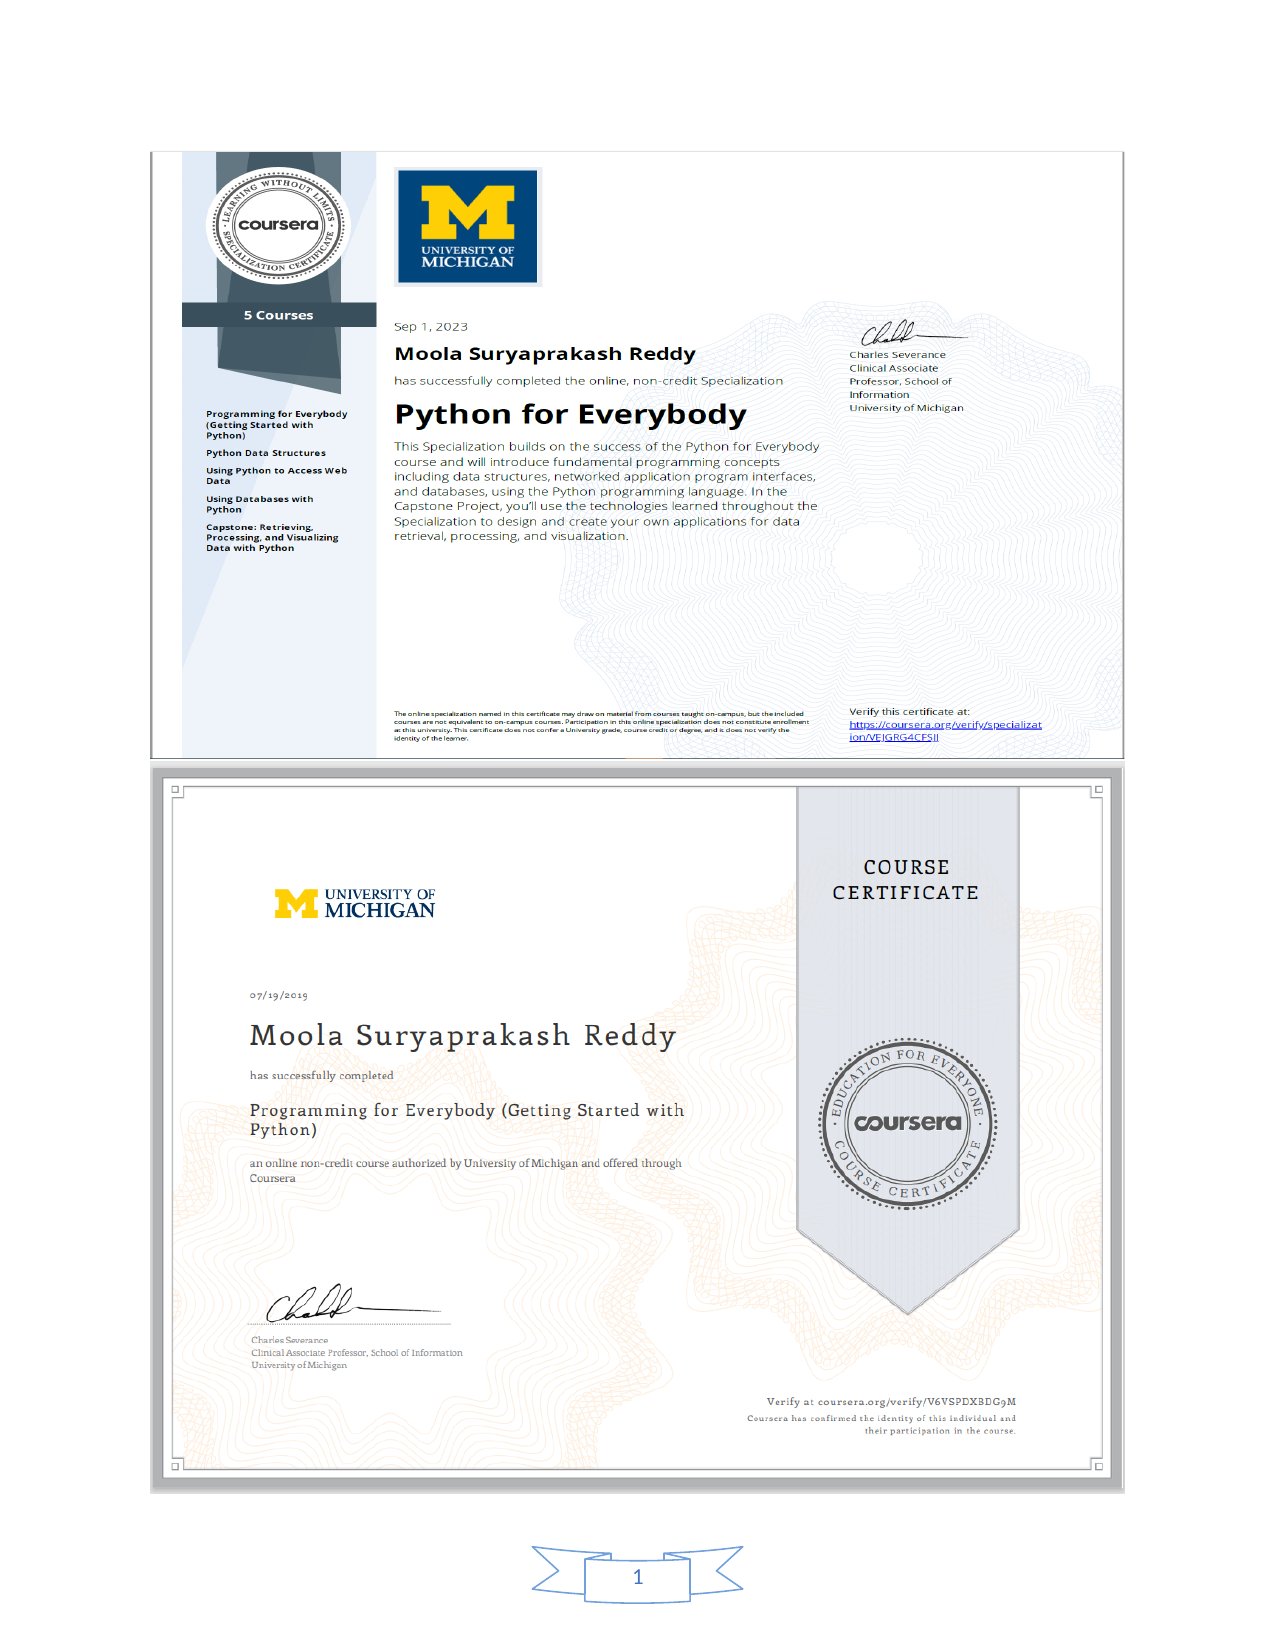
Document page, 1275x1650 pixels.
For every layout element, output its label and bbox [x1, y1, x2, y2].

picture [150, 150, 1125, 759]
picture [150, 761, 1125, 1494]
